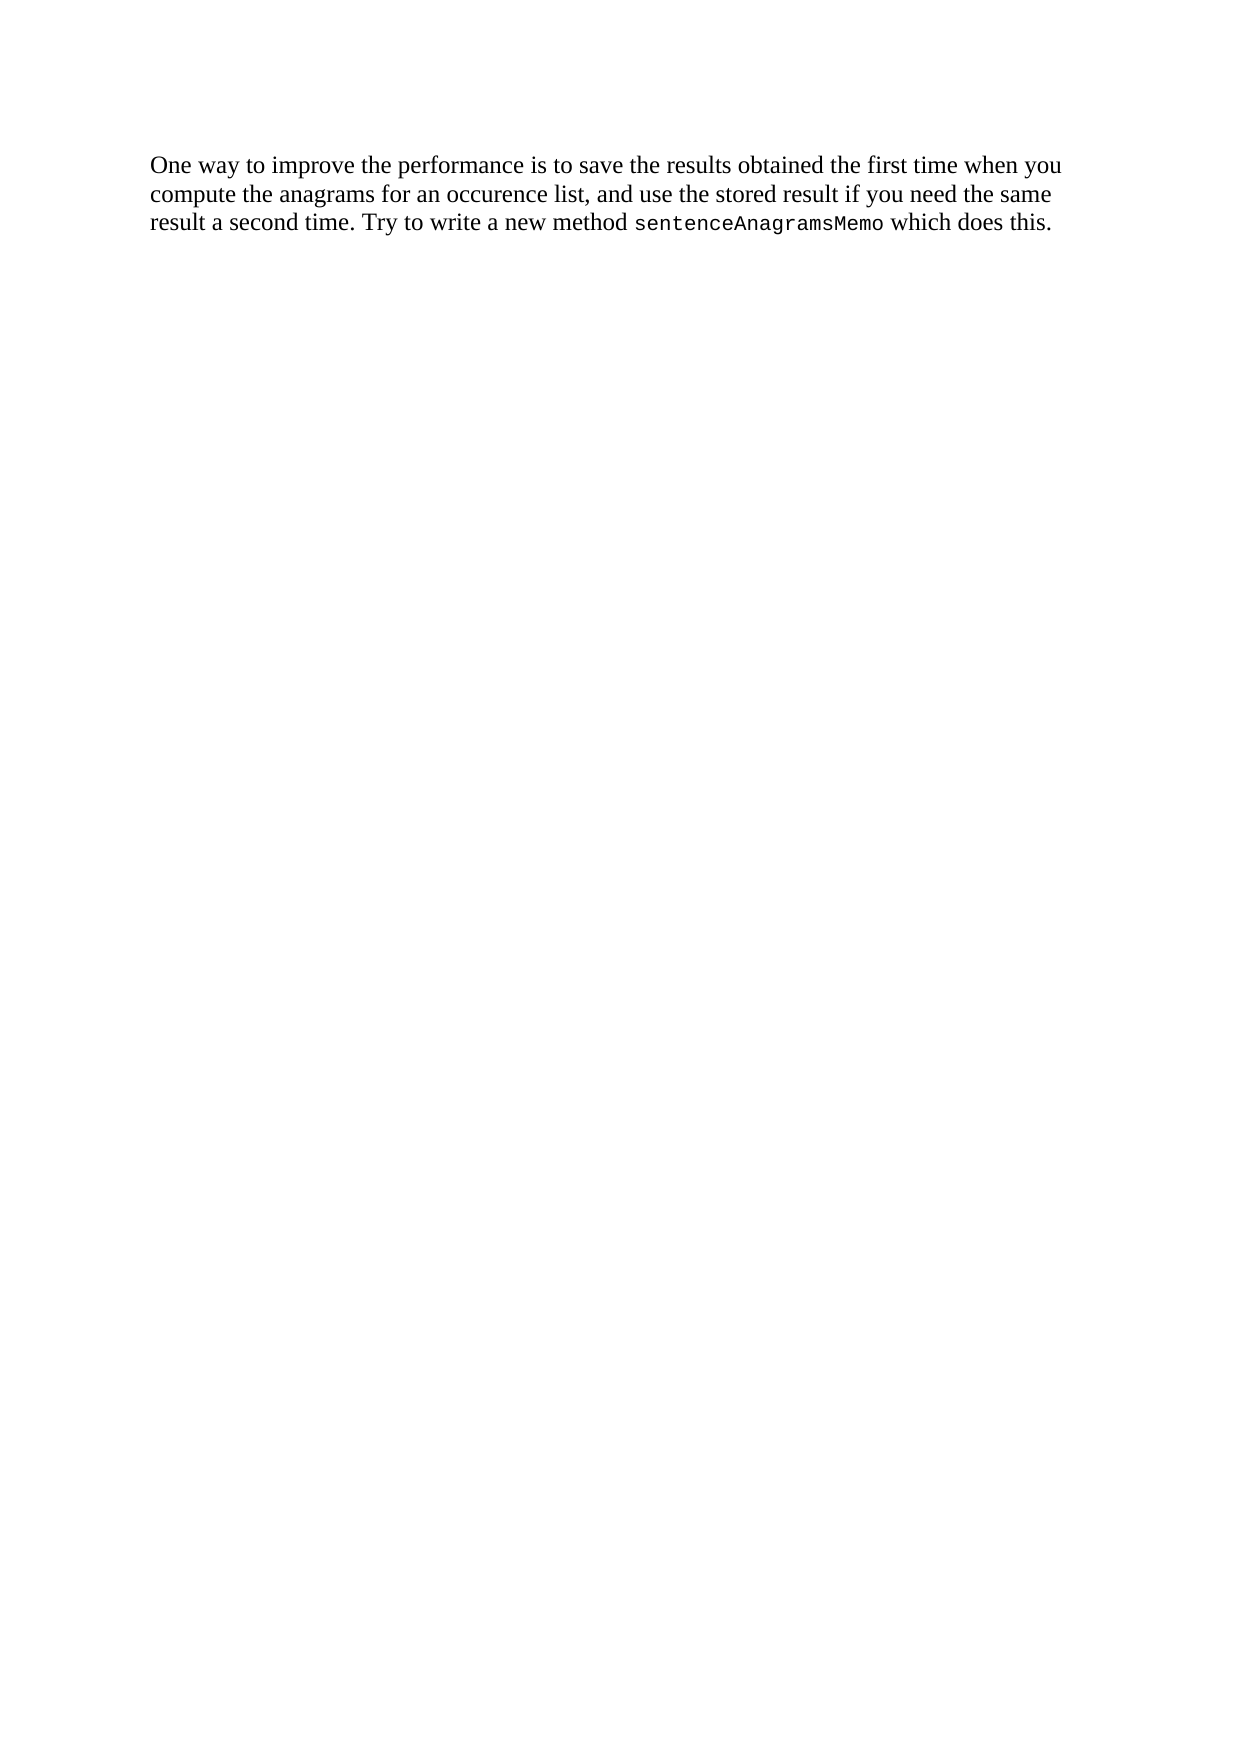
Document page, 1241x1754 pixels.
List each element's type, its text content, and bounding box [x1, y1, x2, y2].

text One way to improve the performance is to save the results obtained the first time when you compute the anagrams for an occurence list, and use the stored result if you need the same result a second time. Try to write a new method sentenceAnagramsMemo which does this. [150, 150, 1090, 237]
